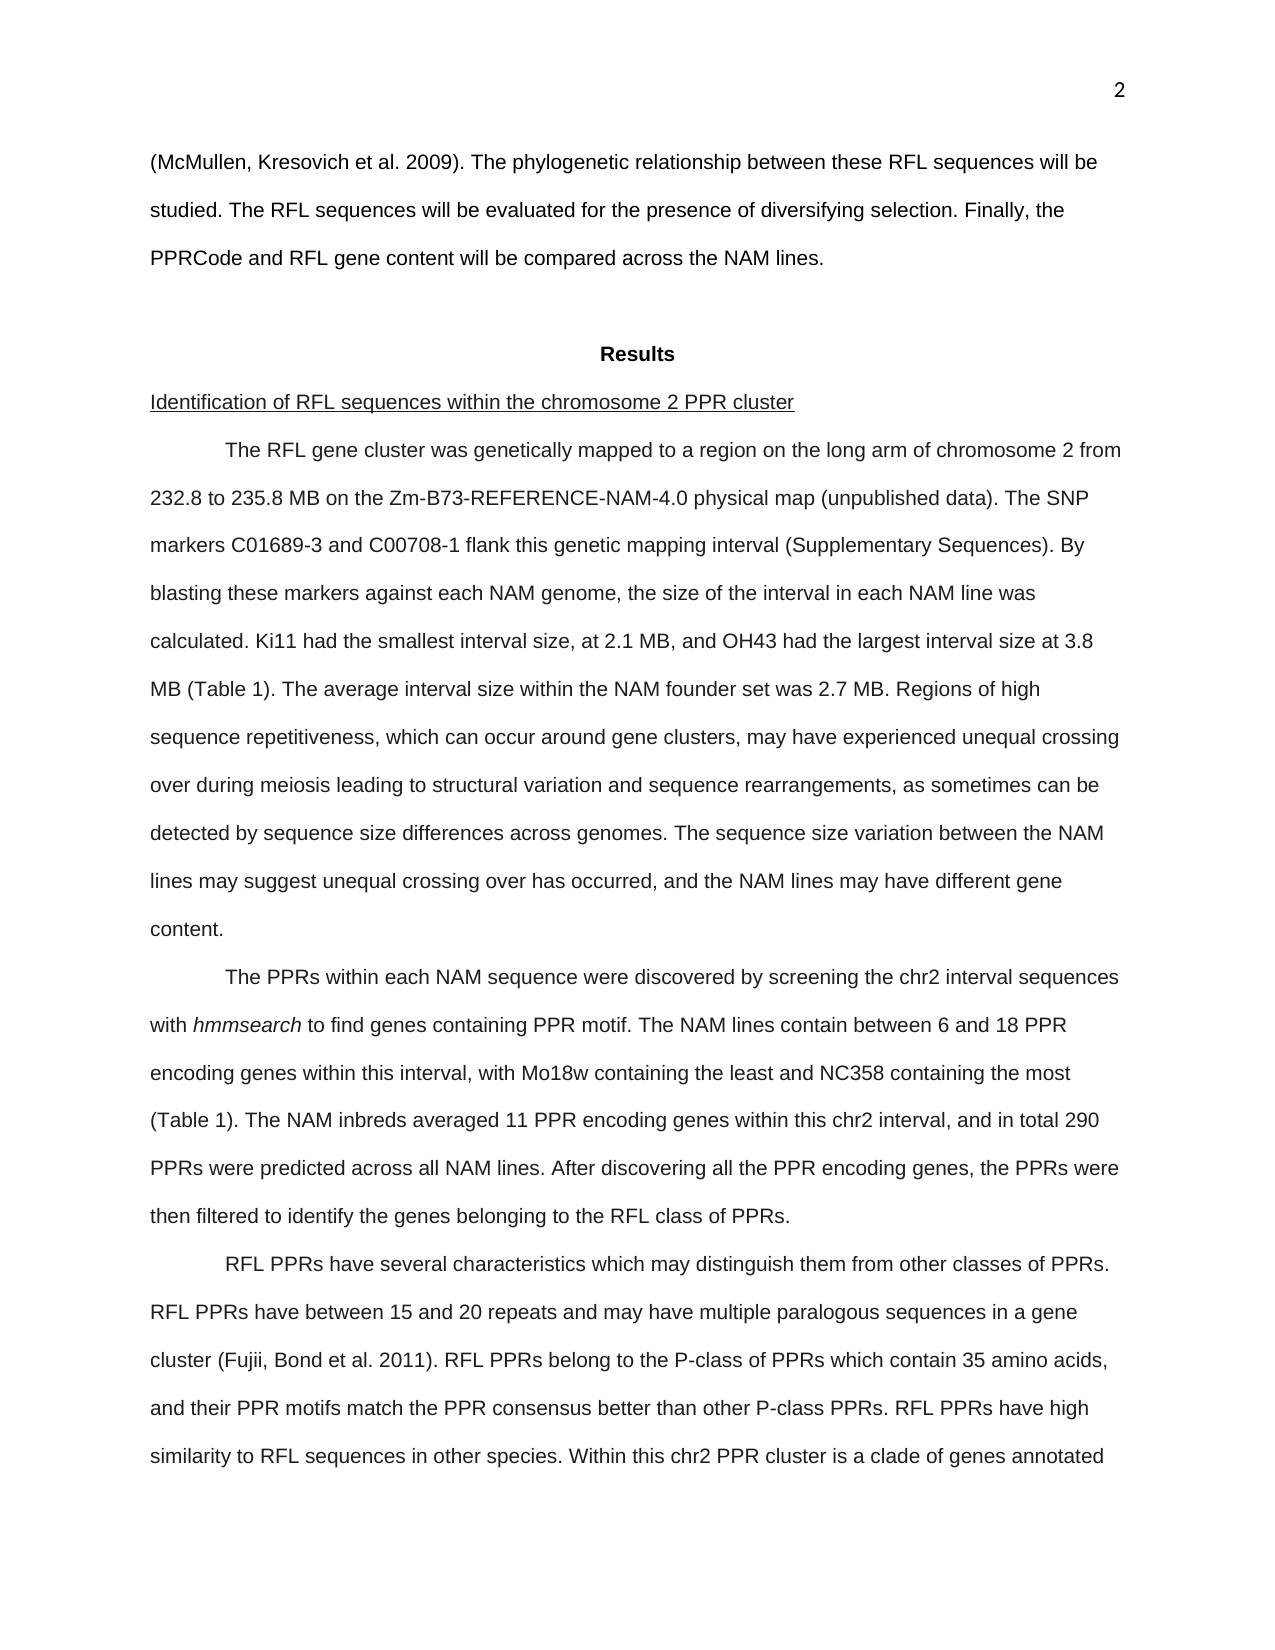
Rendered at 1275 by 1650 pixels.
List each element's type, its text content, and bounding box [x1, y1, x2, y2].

text The RFL gene cluster was genetically mapped to a region on the long arm of chromosome 2 from 232.8 to 235.8 MB on the Zm-B73-REFERENCE-NAM-4.0 physical map (unpublished data). The SNP markers C01689-3 and C00708-1 flank this genetic mapping interval (Supplementary Sequences). By blasting these markers against each NAM genome, the size of the interval in each NAM line was calculated. Ki11 had the smallest interval size, at 2.1 MB, and OH43 had the largest interval size at 3.8 MB (Table 1). The average interval size within the NAM founder set was 2.7 MB. Regions of high sequence repetitiveness, which can occur around gene clusters, may have experienced unequal crossing over during meiosis leading to structural variation and sequence rearrangements, as sometimes can be detected by sequence size differences across genomes. The sequence size variation between the NAM lines may suggest unequal crossing over has occurred, and the NAM lines may have different gene content. [150, 437, 1125, 941]
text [150, 150, 1125, 270]
text Results [150, 342, 1125, 366]
text Identification of RFL sequences within the chromosome 2 PPR cluster [150, 389, 1125, 413]
text The PPRs within each NAM sequence were discovered by screening the chr2 interval sequences with hmmsearch to find genes containing PPR motif. The NAM lines contain between 6 and 18 PPR encoding genes within this interval, with Mo18w containing the least and NC358 containing the most (Table 1). The NAM inbreds averaged 11 PPR encoding genes within this chr2 interval, and in total 290 PPRs were predicted across all NAM lines. After discovering all the PPR encoding genes, the PPRs were then filtered to identify the genes belonging to the RFL class of PPRs. [150, 964, 1125, 1228]
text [150, 1252, 1125, 1468]
